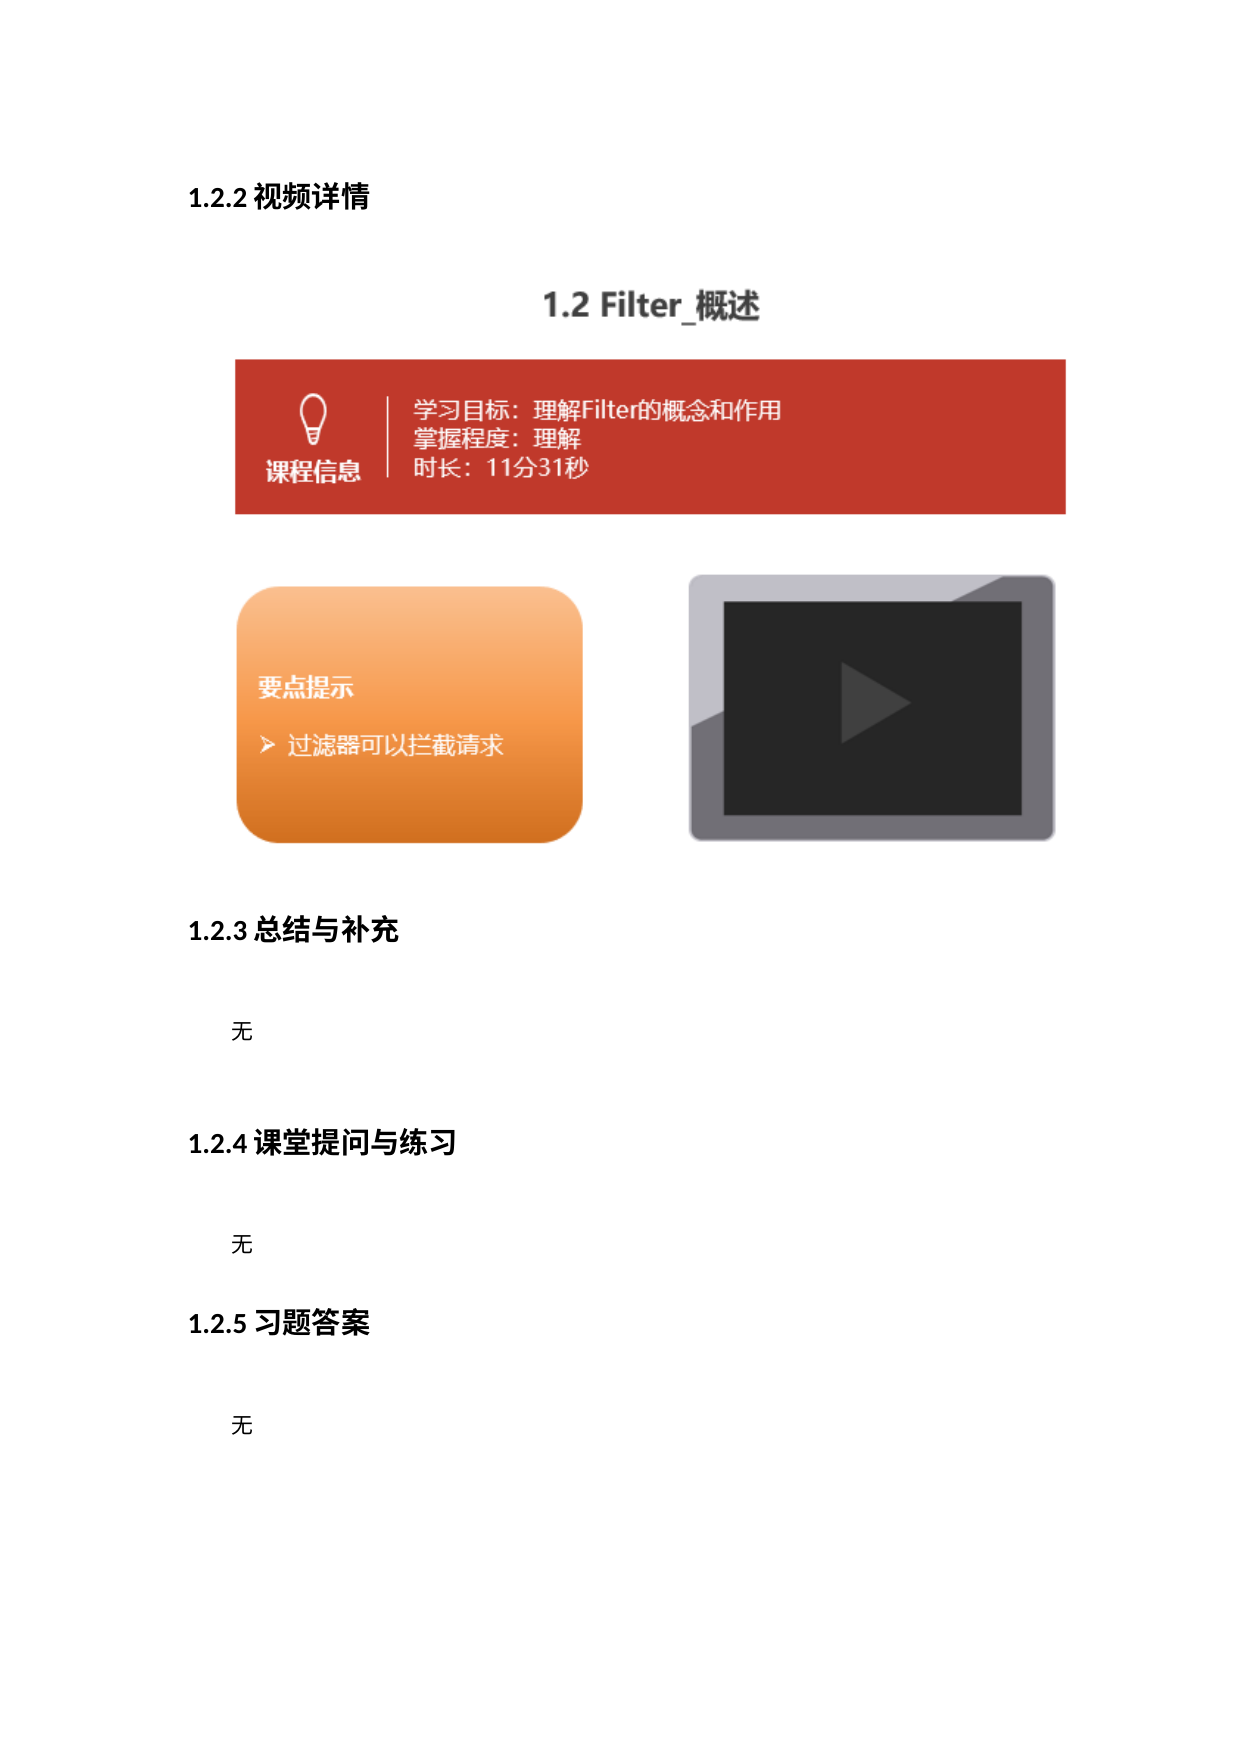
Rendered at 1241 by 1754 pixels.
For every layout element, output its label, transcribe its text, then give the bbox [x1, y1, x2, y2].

subtitle 1.2.3总结与补充 [187, 895, 1053, 960]
text 无 [187, 1014, 1053, 1046]
subtitle 1.2.5习题答案 [187, 1288, 1053, 1353]
text 无 [187, 1407, 1053, 1440]
subtitle 1.2.2视频详情 [187, 162, 1053, 227]
subtitle 1.2.4课堂提问与练习 [187, 1108, 1053, 1173]
text 无 [187, 1227, 1053, 1259]
picture [231, 280, 1097, 861]
